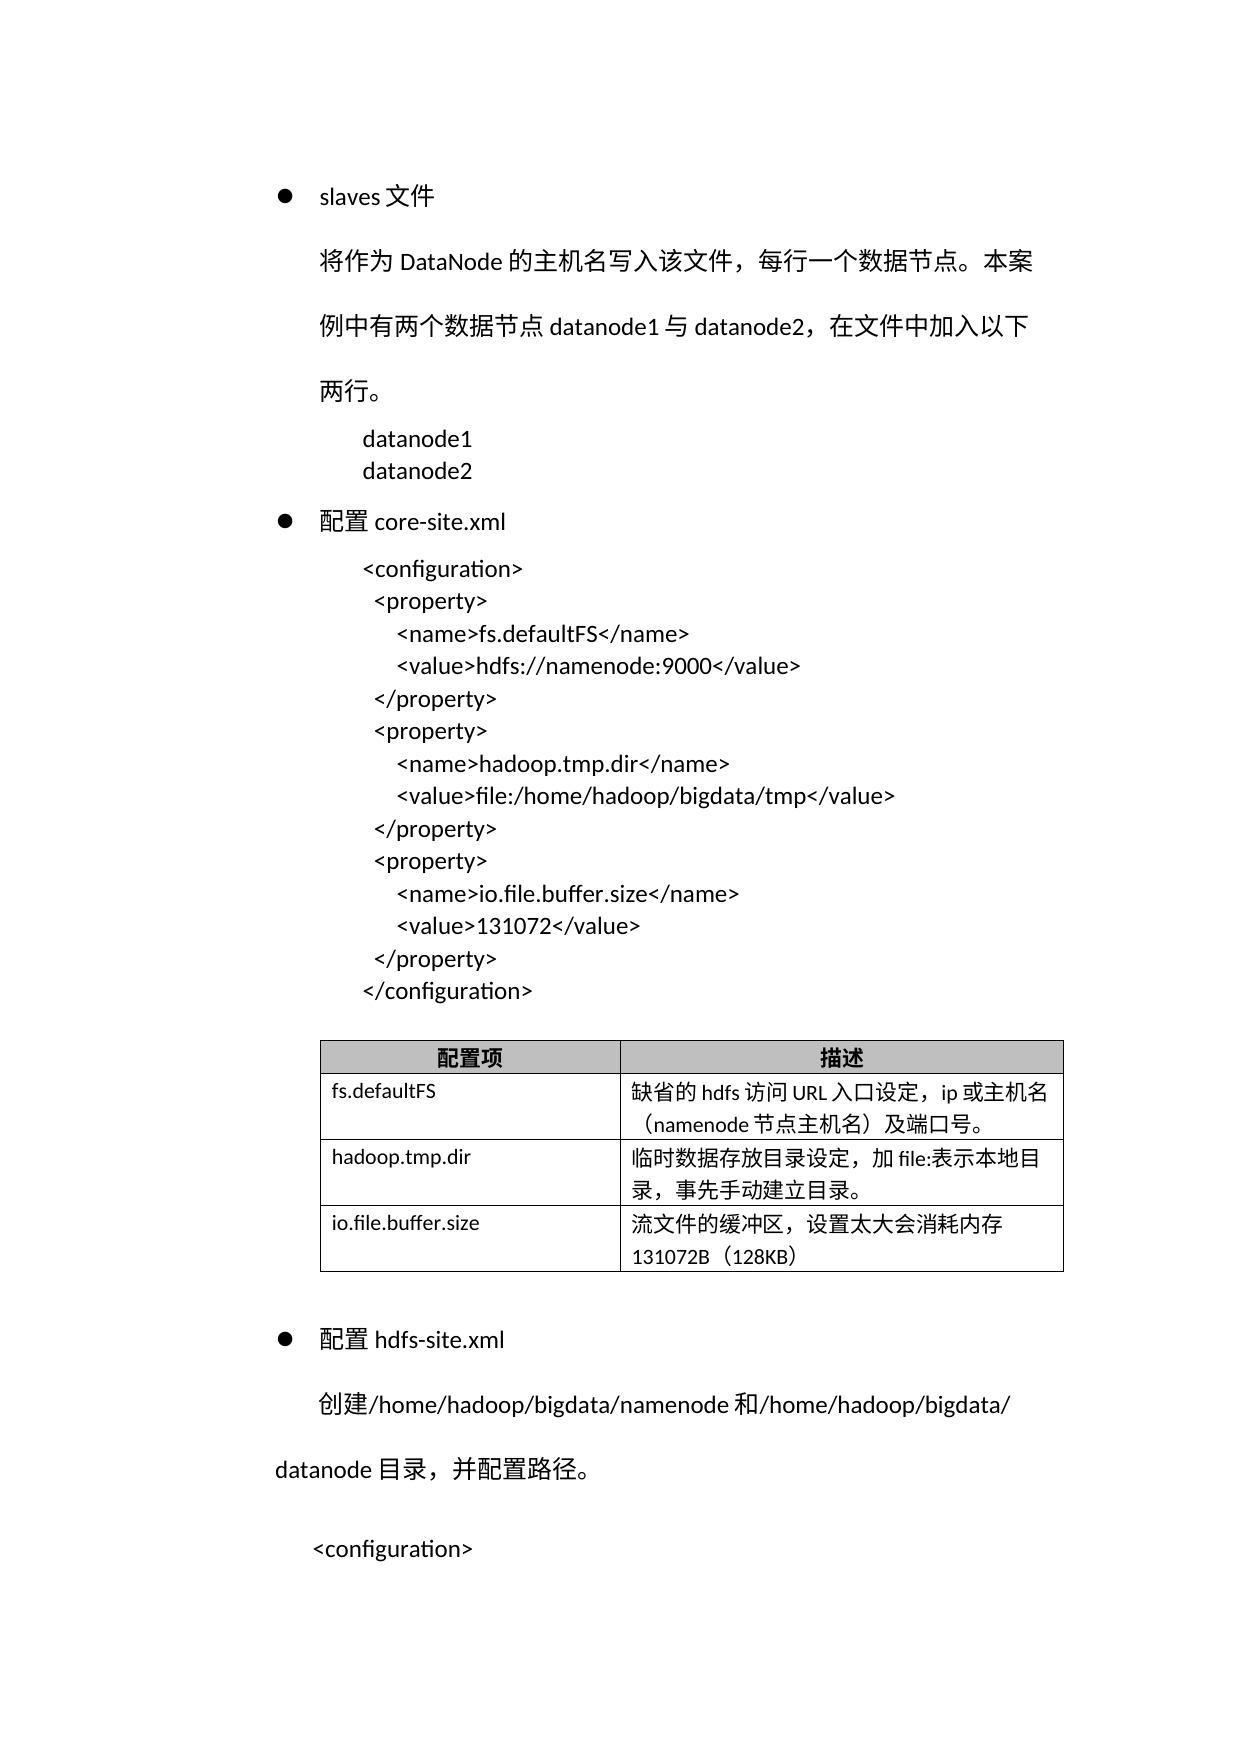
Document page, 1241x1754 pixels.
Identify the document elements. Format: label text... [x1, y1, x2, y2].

table_cell 缺省的hdfs访问URL入口设定，ip或主机名（namenode节点主机名）及端口号。 [621, 1074, 1063, 1139]
text </configuration> [362, 974, 1053, 1007]
list slaves文件 [276, 162, 1053, 227]
text <value>131072</value> [362, 909, 1053, 942]
list 配置hdfs-site.xml [276, 1305, 1053, 1370]
table_cell hadoop.tmp.dir [321, 1140, 620, 1205]
table_header 描述 [621, 1041, 1063, 1073]
text <value>hdfs://namenode:9000</value> [362, 649, 1053, 682]
list 配置core-site.xml [276, 487, 1053, 552]
text <configuration> [312, 1532, 1053, 1565]
table_cell 临时数据存放目录设定，加file:表示本地目录，事先手动建立目录。 [621, 1140, 1063, 1205]
table_cell io.file.buffer.size [321, 1206, 620, 1271]
text 将作为 DataNode 的主机名写入该文件，每行一个数据节点。本案例中有两个数据节点datanode1与datanode2，在文件中加入以下两行。 [319, 227, 1053, 422]
text </property> [362, 942, 1053, 974]
text <property> [362, 844, 1053, 877]
text datanode2 [319, 454, 1053, 487]
text <configuration> [362, 552, 1053, 584]
text 创建/home/hadoop/bigdata/namenode和/home/hadoop/bigdata/datanode目录，并配置路径。 [275, 1370, 1053, 1500]
text <name>hadoop.tmp.dir</name> [362, 747, 1053, 779]
text </property> [362, 812, 1053, 844]
text </property> [362, 682, 1053, 714]
text <value>file:/home/hadoop/bigdata/tmp</value> [362, 779, 1053, 812]
text <name>io.file.buffer.size</name> [362, 877, 1053, 909]
table_header 配置项 [321, 1041, 620, 1073]
text datanode1 [319, 422, 1053, 454]
text <property> [362, 584, 1053, 617]
text <property> [362, 714, 1053, 747]
table_cell fs.defaultFS [321, 1074, 620, 1139]
text <name>fs.defaultFS</name> [362, 617, 1053, 649]
table_cell 流文件的缓冲区，设置太大会消耗内存131072B（128KB） [621, 1206, 1063, 1271]
